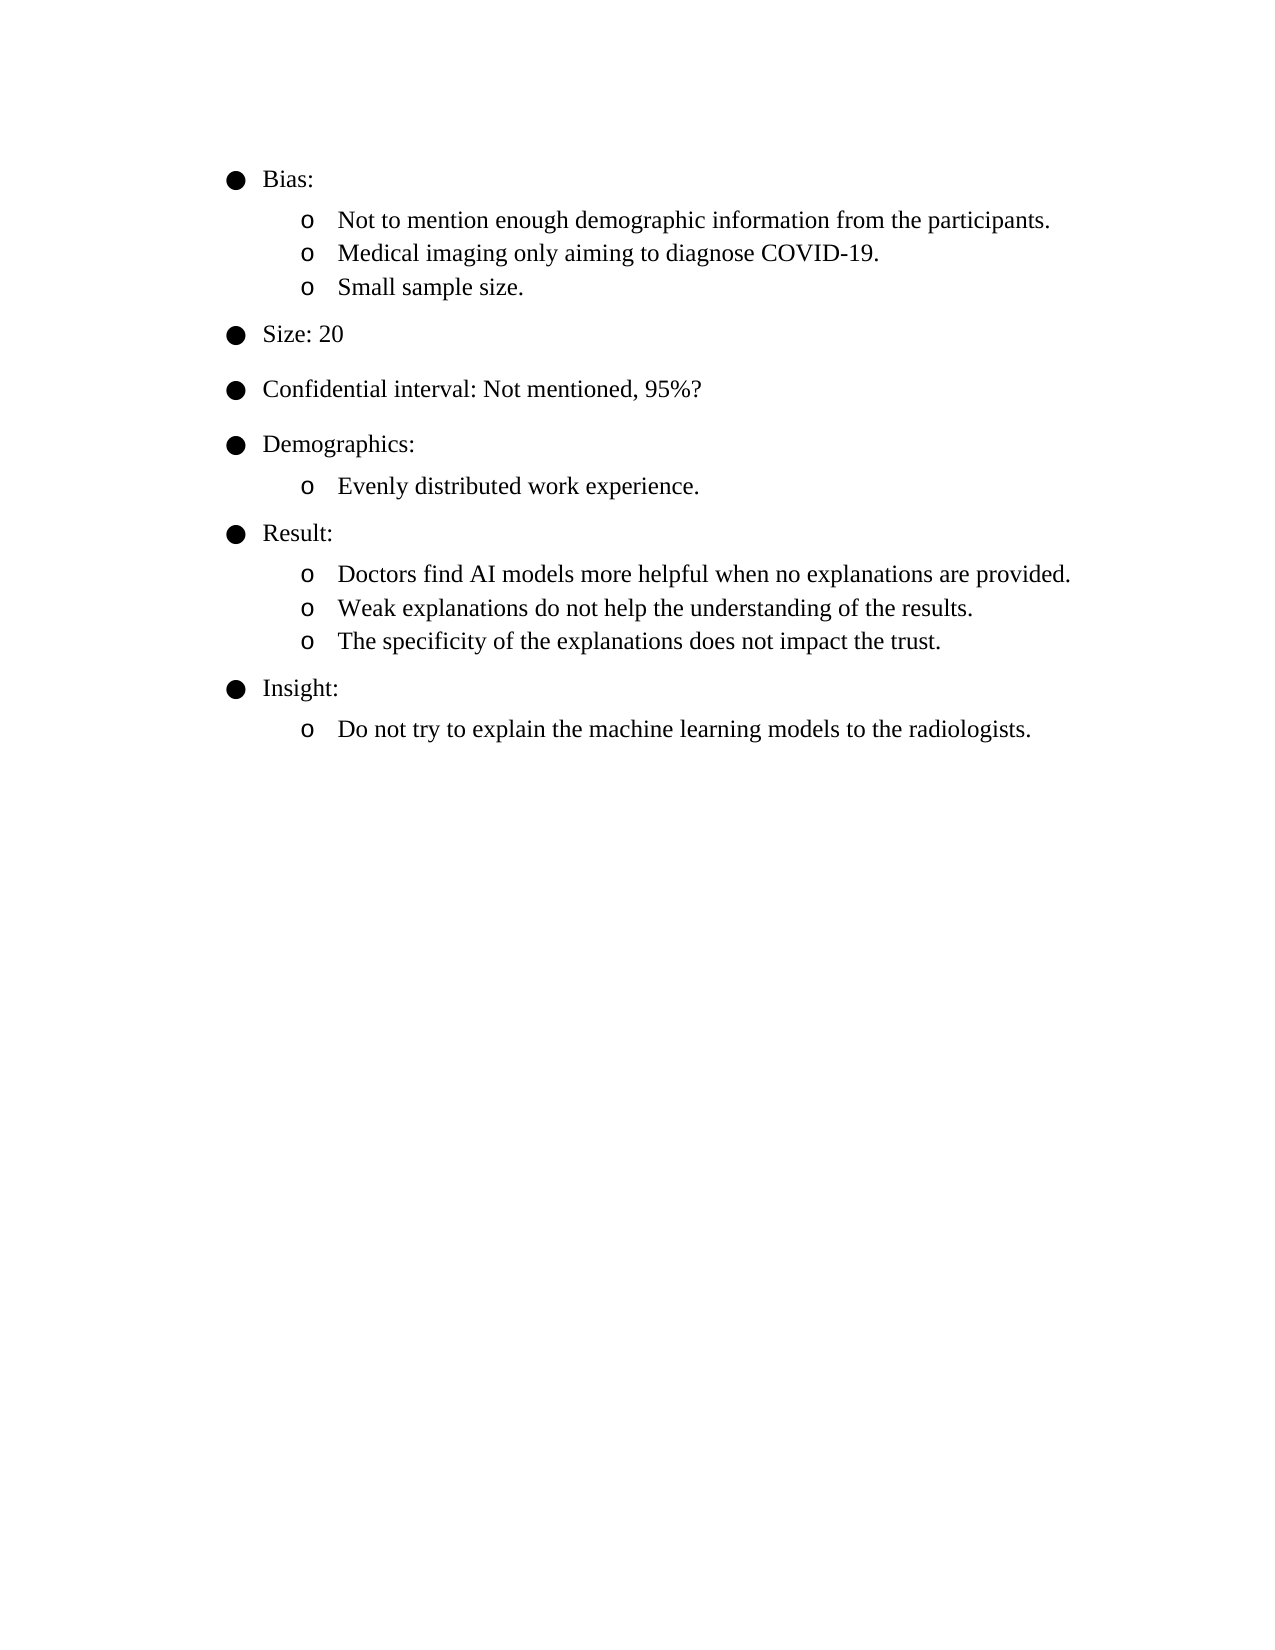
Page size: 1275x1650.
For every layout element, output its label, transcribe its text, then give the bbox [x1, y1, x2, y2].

list Small sample size. [300, 272, 1087, 303]
list Insight: [225, 659, 1087, 710]
list Demographics: [225, 416, 1087, 467]
list Evenly distributed work experience. [300, 471, 1087, 502]
list Medical imaging only aiming to diagnose COVID-19. [300, 238, 1087, 269]
list Size: 20 [225, 305, 1087, 356]
list Weak explanations do not help the understanding of the results. [300, 593, 1087, 623]
list Confidential interval: Not mentioned, 95%? [225, 360, 1087, 412]
list Do not try to explain the machine learning models to the radiologists. [300, 714, 1087, 745]
list Result: [225, 504, 1087, 555]
list The specificity of the explanations does not impact the trust. [300, 626, 1087, 657]
list Doctors find AI models more helpful when no explanations are provided. [300, 559, 1087, 590]
list Not to mention enough demographic information from the participants. [300, 205, 1087, 236]
list Bias: [225, 150, 1087, 201]
